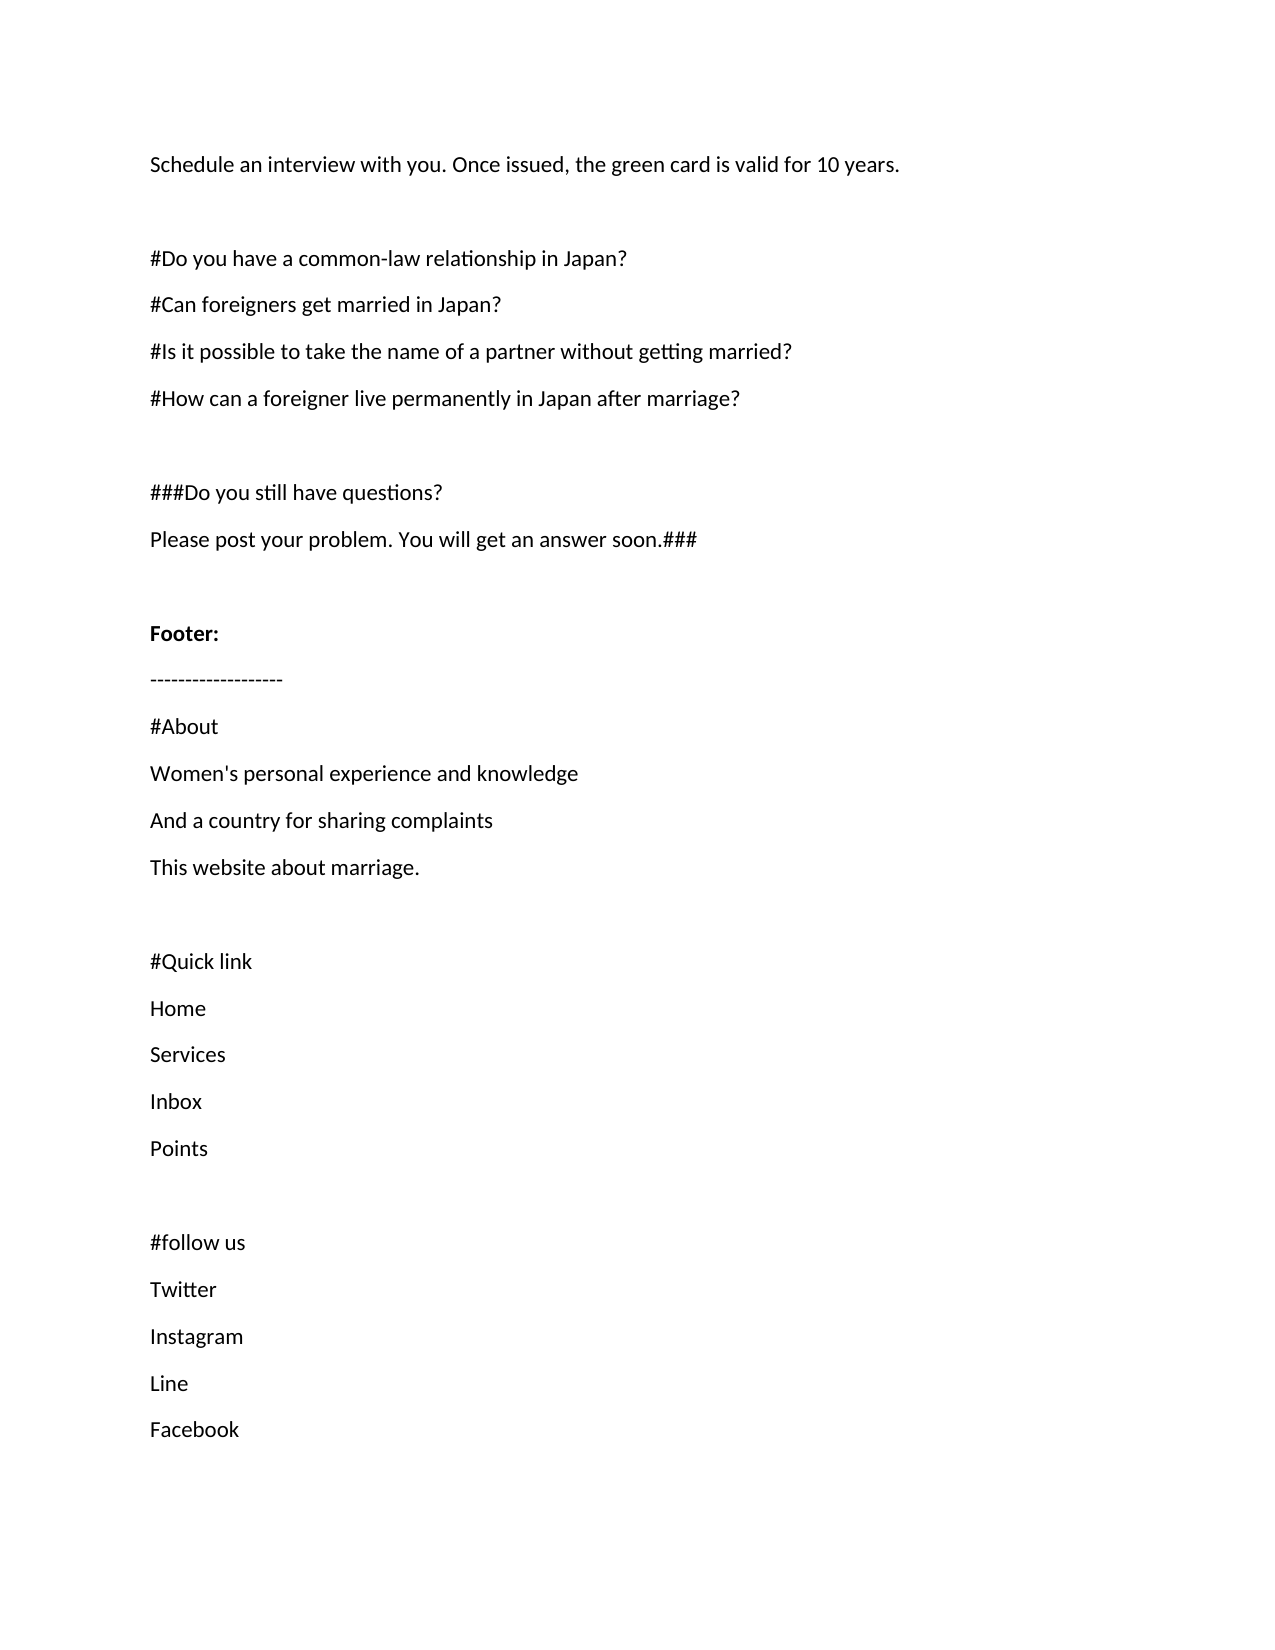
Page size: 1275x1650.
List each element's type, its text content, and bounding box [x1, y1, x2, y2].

text Instagram [150, 1322, 1125, 1350]
text This website about marriage. [150, 853, 1125, 881]
text Twitter [150, 1275, 1125, 1303]
text Schedule an interview with you. Once issued, the green card is valid for 10 years. [150, 150, 1125, 178]
text Services [150, 1041, 1125, 1069]
text Women's personal experience and knowledge [150, 759, 1125, 787]
text #Quick link [150, 947, 1125, 975]
text ###Do you still have questions? [150, 478, 1125, 506]
text #follow us [150, 1228, 1125, 1256]
text Points [150, 1134, 1125, 1162]
text And a country for sharing complaints [150, 806, 1125, 834]
text ------------------- [150, 666, 1125, 694]
text Facebook [150, 1416, 1125, 1444]
text Line [150, 1369, 1125, 1397]
text #How can a foreigner live permanently in Japan after marriage? [150, 384, 1125, 412]
text Please post your problem. You will get an answer soon.### [150, 525, 1125, 553]
text #Can foreigners get married in Japan? [150, 291, 1125, 319]
text #About [150, 712, 1125, 741]
text Home [150, 994, 1125, 1022]
text Inbox [150, 1087, 1125, 1116]
text #Do you have a common-law relationship in Japan? [150, 244, 1125, 272]
text Footer: [150, 619, 1125, 647]
text #Is it possible to take the name of a partner without getting married? [150, 337, 1125, 366]
